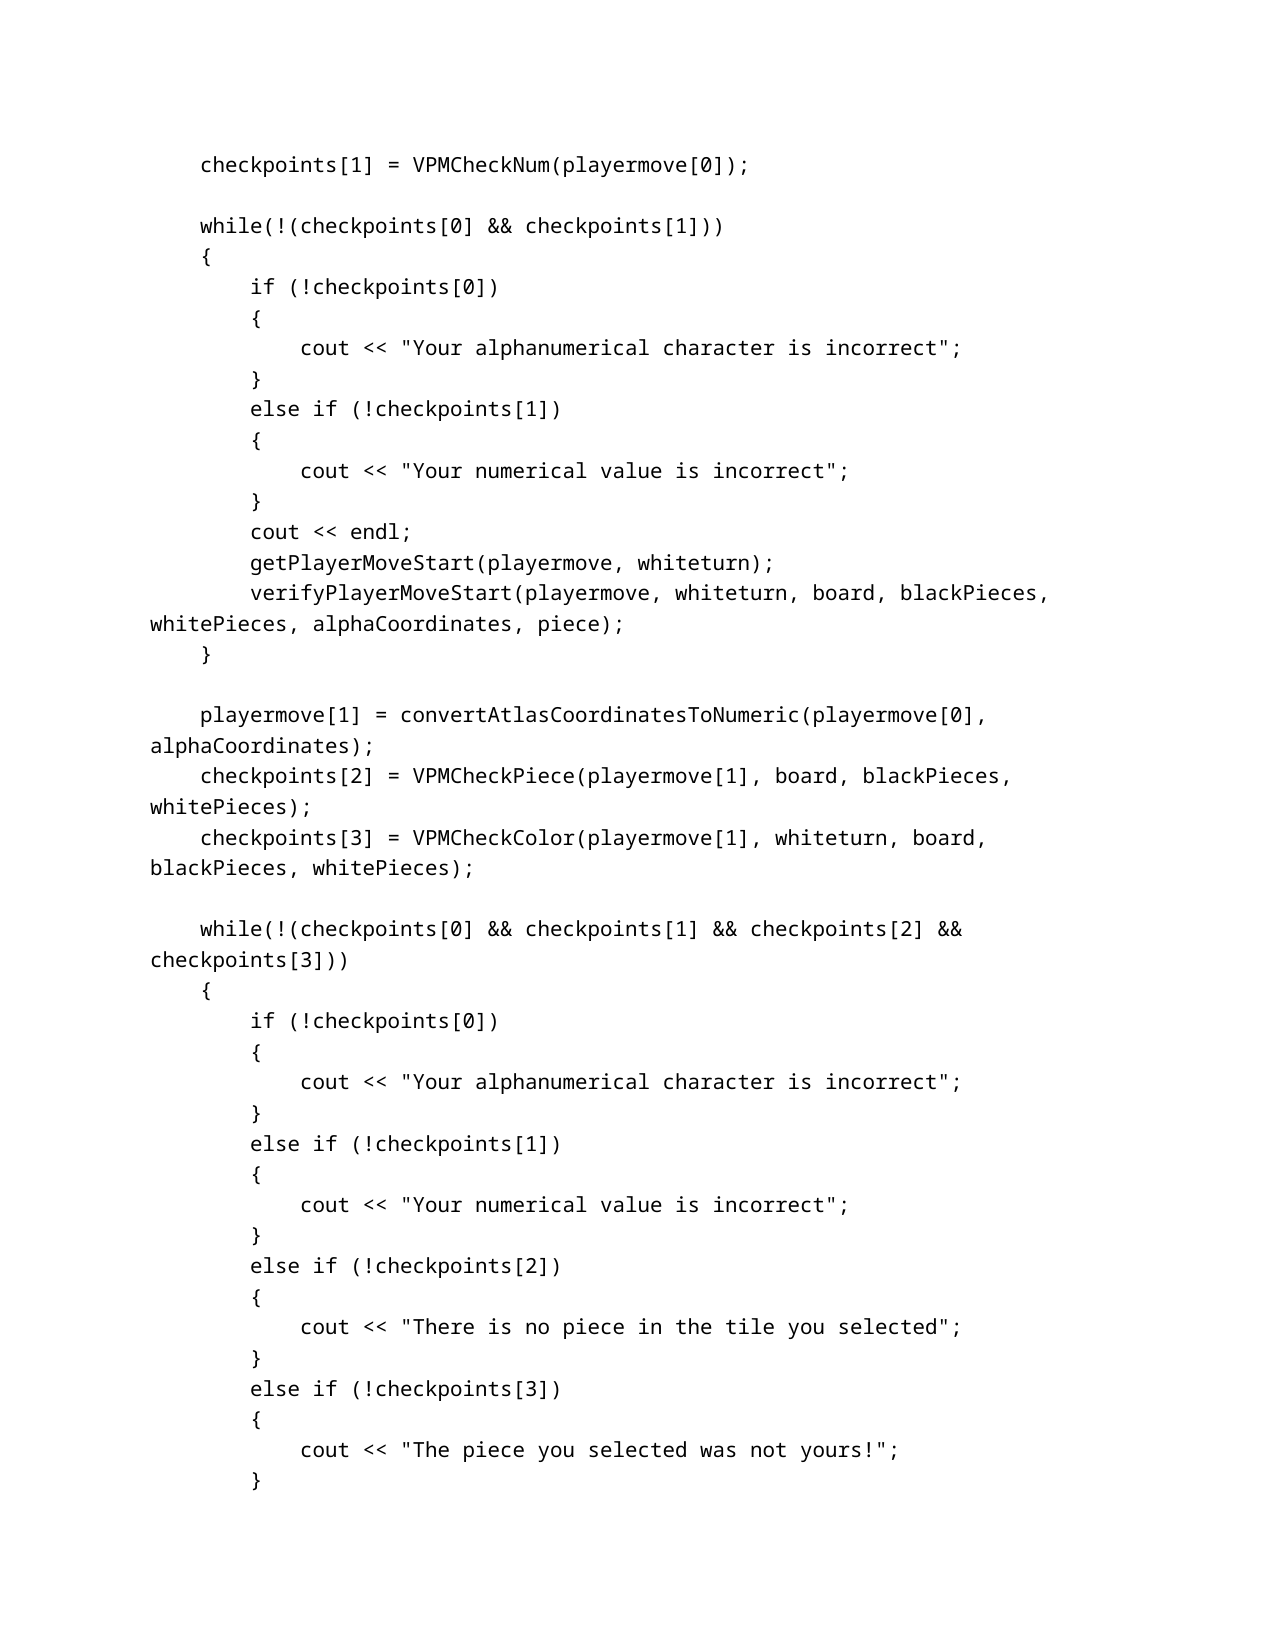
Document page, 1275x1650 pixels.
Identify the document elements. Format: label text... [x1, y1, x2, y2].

text { [150, 1037, 1125, 1065]
text checkpoints[1] = VPMCheckNum(playermove[0]); [150, 150, 1125, 178]
text } [150, 1221, 1125, 1249]
text if (!checkpoints[0]) [150, 1006, 1125, 1035]
text } [150, 486, 1125, 515]
text } [150, 1098, 1125, 1127]
text } [150, 1343, 1125, 1372]
text { [150, 1159, 1125, 1188]
text else if (!checkpoints[2]) [150, 1251, 1125, 1280]
text { [150, 1282, 1125, 1310]
text playermove[1] = convertAtlasCoordinatesToNumeric(playermove[0], alphaCoordinates); [150, 700, 1125, 759]
text else if (!checkpoints[3]) [150, 1374, 1125, 1402]
text getPlayerMoveStart(playermove, whiteturn); [150, 548, 1125, 576]
text checkpoints[3] = VPMCheckColor(playermove[1], whiteturn, board, blackPieces, whitePieces); [150, 823, 1125, 882]
text cout << "The piece you selected was not yours!"; [150, 1435, 1125, 1463]
text else if (!checkpoints[1]) [150, 394, 1125, 423]
text else if (!checkpoints[1]) [150, 1129, 1125, 1157]
text cout << "Your numerical value is incorrect"; [150, 456, 1125, 484]
text cout << "Your numerical value is incorrect"; [150, 1190, 1125, 1218]
text verifyPlayerMoveStart(playermove, whiteturn, board, blackPieces, whitePieces, alphaCoordinates, piece); [150, 578, 1125, 637]
text cout << endl; [150, 517, 1125, 546]
text } [150, 364, 1125, 392]
text cout << "There is no piece in the tile you selected"; [150, 1312, 1125, 1341]
text } [150, 1466, 1125, 1494]
text { [150, 303, 1125, 331]
text while(!(checkpoints[0] && checkpoints[1] && checkpoints[2] && checkpoints[3])) [150, 914, 1125, 973]
text { [150, 425, 1125, 454]
text { [150, 1404, 1125, 1433]
text while(!(checkpoints[0] && checkpoints[1])) [150, 211, 1125, 239]
text { [150, 976, 1125, 1004]
text if (!checkpoints[0]) [150, 272, 1125, 301]
text cout << "Your alphanumerical character is incorrect"; [150, 333, 1125, 362]
text } [150, 639, 1125, 668]
text { [150, 241, 1125, 270]
text checkpoints[2] = VPMCheckPiece(playermove[1], board, blackPieces, whitePieces); [150, 762, 1125, 821]
text cout << "Your alphanumerical character is incorrect"; [150, 1067, 1125, 1096]
